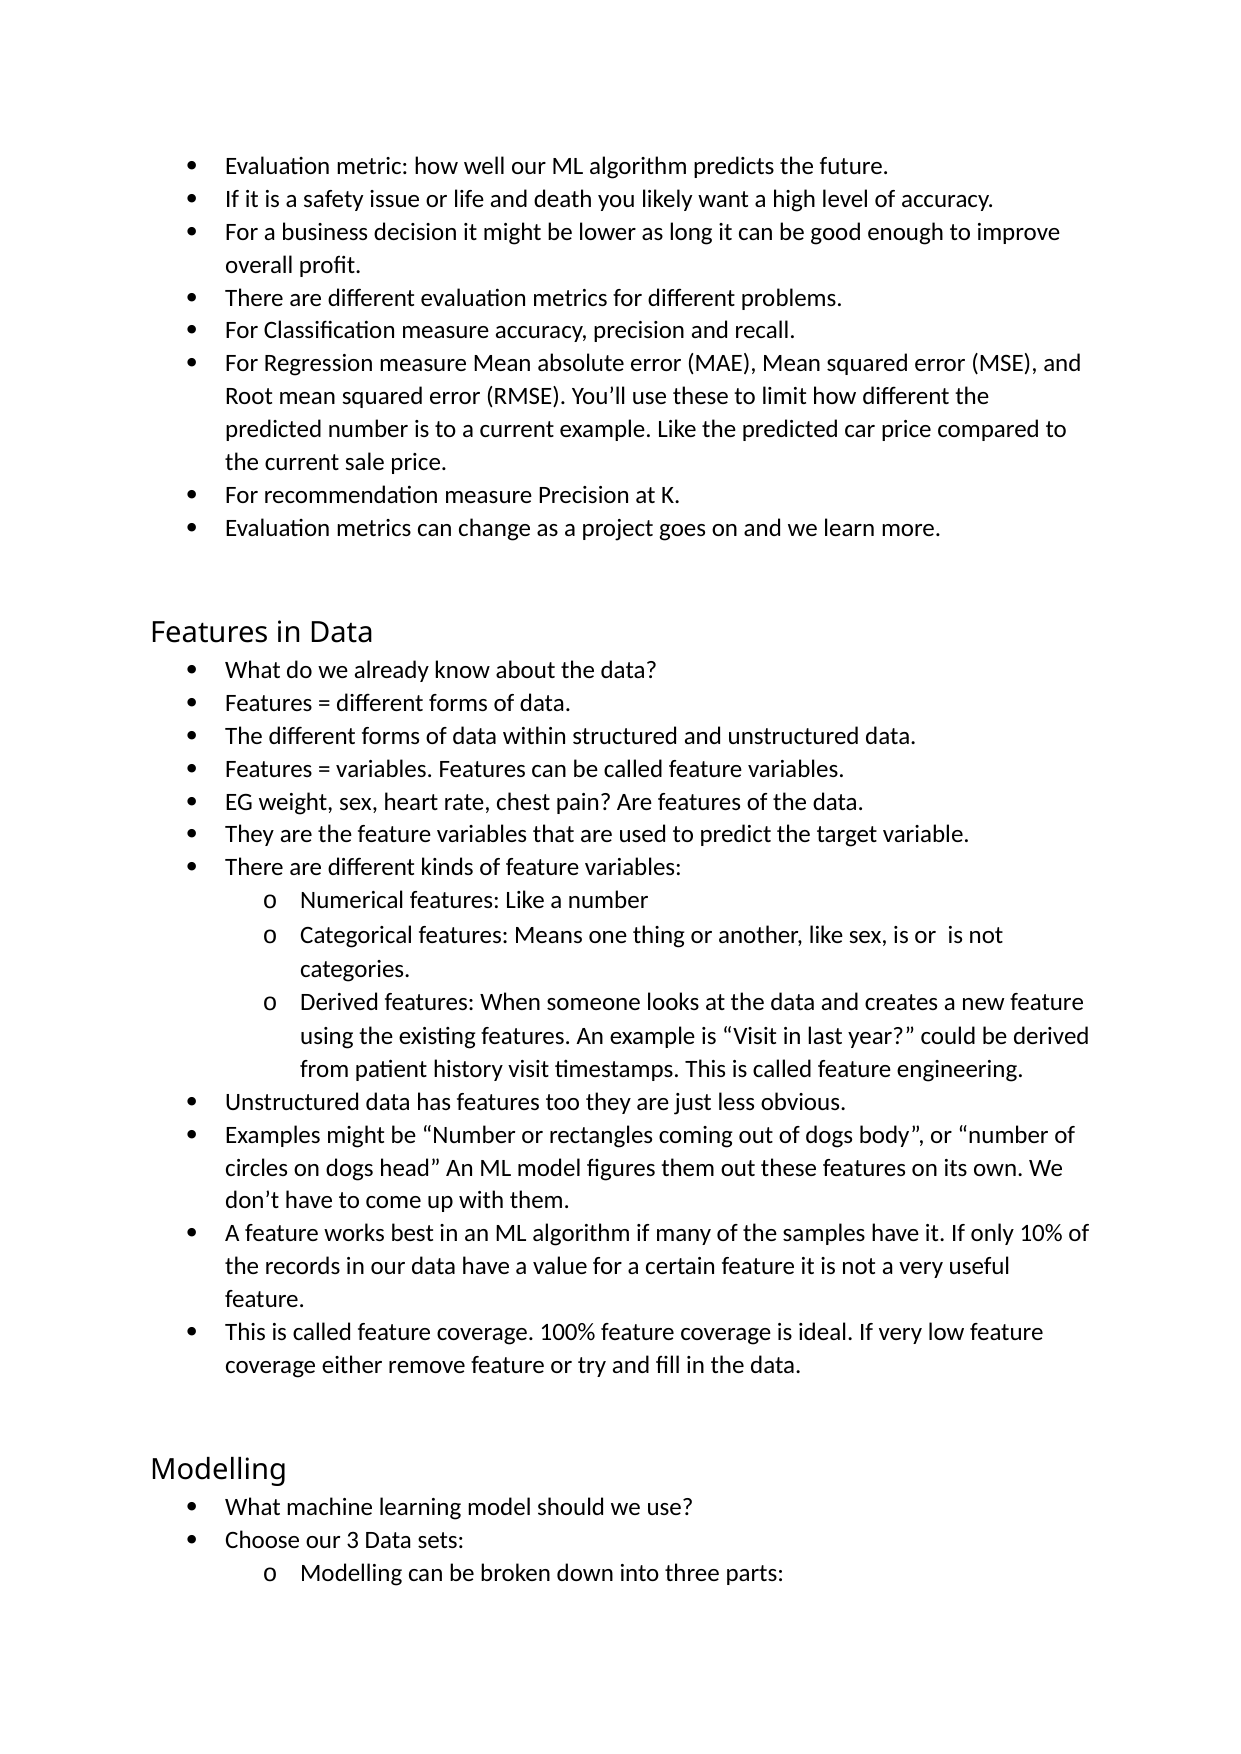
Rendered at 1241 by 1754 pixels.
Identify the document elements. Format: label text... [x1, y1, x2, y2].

list Evaluation metric: how well our ML algorithm predicts the future. [187, 150, 1090, 181]
list Features = different forms of data. [187, 687, 1090, 717]
list For recommendation measure Precision at K. [187, 479, 1090, 510]
list Evaluation metrics can change as a project goes on and we learn more. [187, 512, 1090, 543]
list For Regression measure Mean absolute error (MAE), Mean squared error (MSE), and Root mean squared error (RMSE). You’ll use these to limit how different the predicted number is to a current example. Like the predicted car price compared to the current sale price. [187, 347, 1090, 477]
list This is called feature coverage. 100% feature coverage is ideal. If very low feature coverage either remove feature or try and fill in the data. [187, 1316, 1090, 1380]
list Derived features: When someone looks at the data and creates a new feature using the existing features. An example is “Visit in last year?” could be derived from patient history visit timestamps. This is called feature engineering. [262, 986, 1090, 1083]
list They are the feature variables that are used to predict the target variable. [187, 819, 1090, 849]
subtitle Features in Data [150, 611, 1090, 651]
list Features = variables. Features can be called feature variables. [187, 753, 1090, 783]
list Numerical features: Like a number [262, 884, 1090, 916]
list What do we already know about the data? [187, 654, 1090, 684]
subtitle Modelling [150, 1448, 1090, 1488]
list For Classification measure accuracy, precision and recall. [187, 314, 1090, 345]
list Choose our 3 Data sets: [187, 1524, 1090, 1554]
list Categorical features: Means one thing or another, like sex, is or is not categories. [262, 919, 1090, 983]
list For a business decision it might be lower as long it can be good enough to improve overall profit. [187, 216, 1090, 279]
list A feature works best in an ML algorithm if many of the samples have it. If only 10% of the records in our data have a value for a certain feature it is not a very useful feature. [187, 1217, 1090, 1314]
list What machine learning model should we use? [187, 1491, 1090, 1522]
list There are different evaluation metrics for different problems. [187, 282, 1090, 312]
list Unstructured data has features too they are just less obvious. [187, 1086, 1090, 1116]
list EG weight, sex, heart rate, chest pain? Are features of the data. [187, 786, 1090, 816]
list If it is a safety issue or life and death you likely want a high level of accuracy. [187, 183, 1090, 213]
list Modelling can be broken down into three parts: [262, 1557, 1090, 1589]
list Examples might be “Number or rectangles coming out of dogs body”, or “number of circles on dogs head” An ML model figures them out these features on its own. We don’t have to come up with them. [187, 1119, 1090, 1215]
list There are different kinds of feature variables: [187, 852, 1090, 882]
list The different forms of data within structured and unstructured data. [187, 720, 1090, 750]
